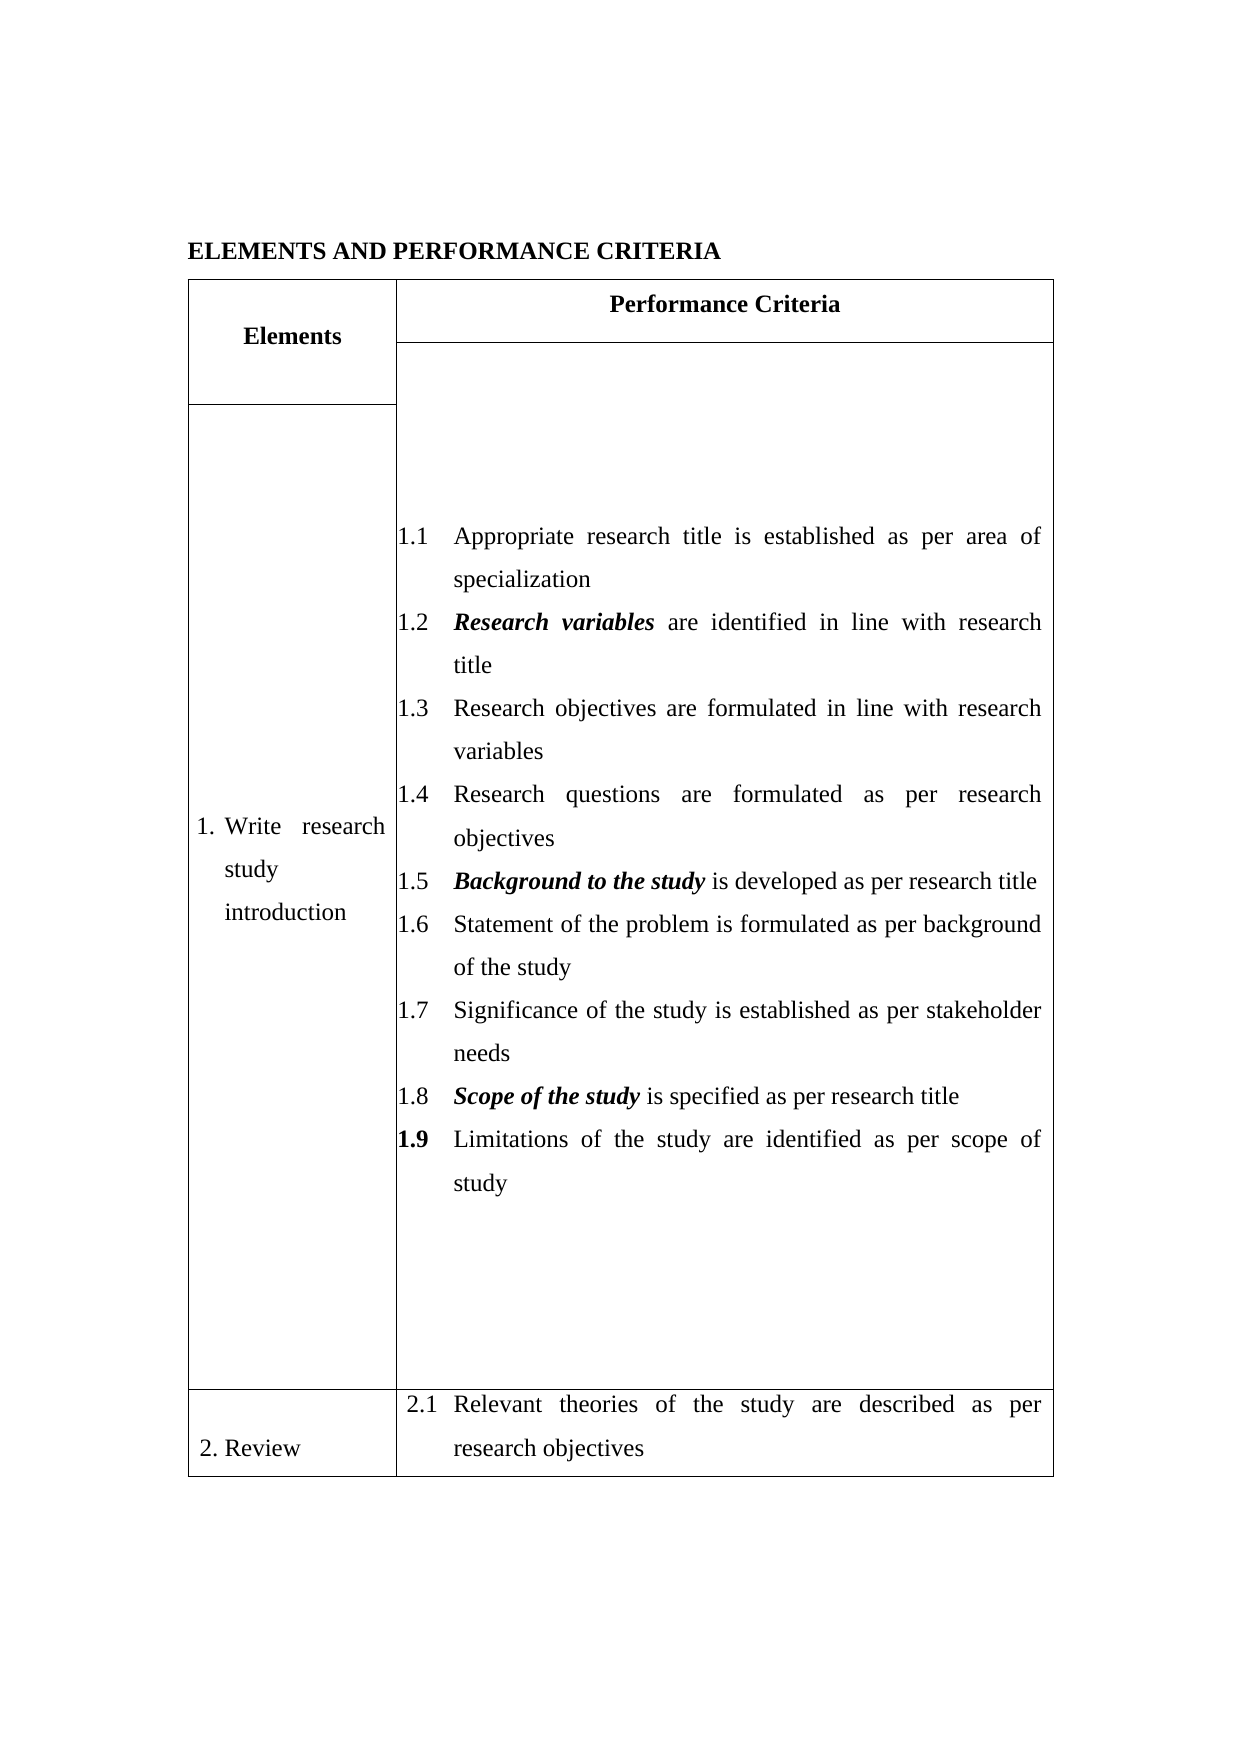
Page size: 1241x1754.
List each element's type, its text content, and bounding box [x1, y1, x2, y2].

table_cell Write research study introduction [189, 405, 396, 1388]
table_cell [189, 1390, 396, 1476]
table_header Elements [189, 280, 396, 404]
table_cell Appropriate research title is established as per area of specialization Research variables are identified in line with research title Research objectives are formulated in line with research variables Research questions are formulated as per research objectives Background to the study is developed as per research title Statement of the problem is formulated as per background of the study Significance of the study is established as per stakeholder needs Scope of the study is specified as per research title Limitations of the study are identified as per scope of study [397, 343, 1053, 1388]
table_header Performance Criteria [397, 280, 1053, 342]
text ELEMENTS AND PERFORMANCE CRITERIA [187, 236, 1053, 265]
table_cell Relevant theories of the study are described as per research objectives [397, 1390, 1053, 1476]
